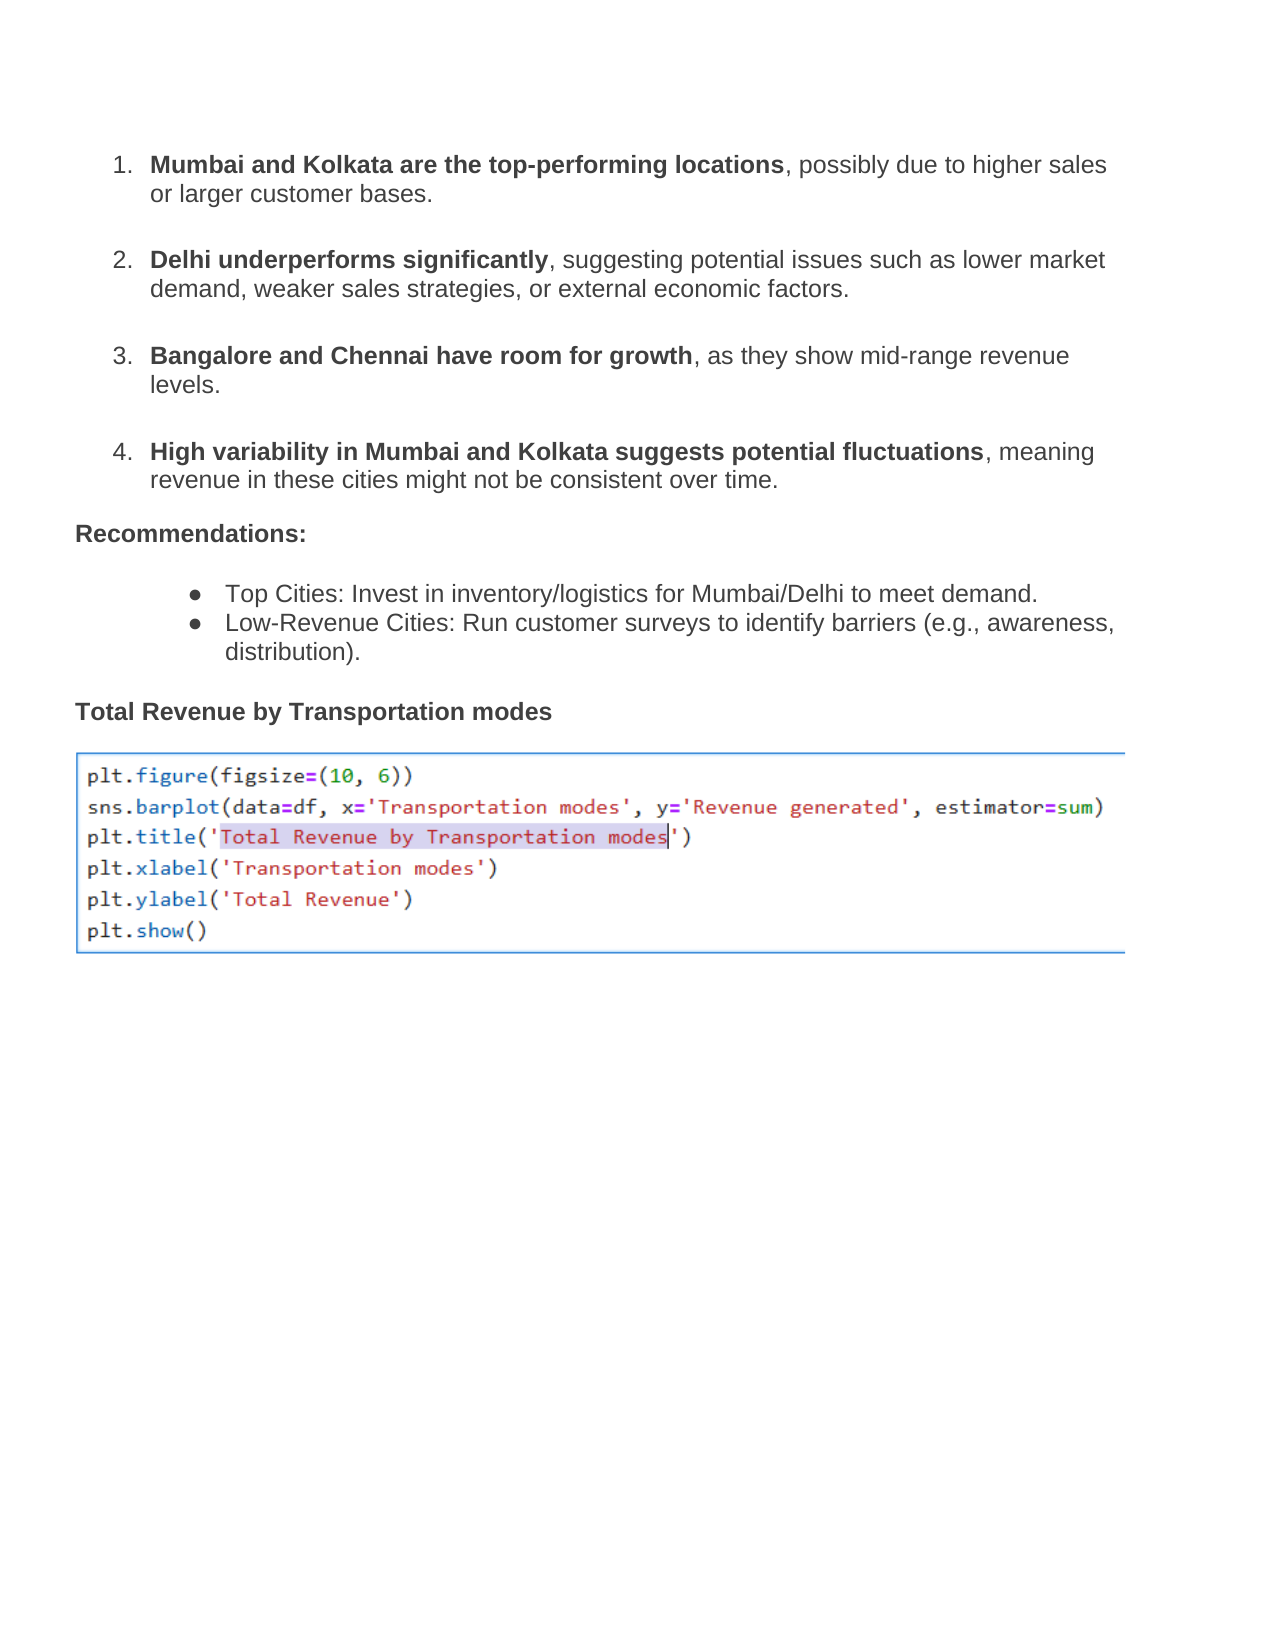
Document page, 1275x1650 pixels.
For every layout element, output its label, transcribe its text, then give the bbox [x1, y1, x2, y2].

list Bangalore and Chennai have room for growth, as they show mid-range revenue levels. [112, 341, 1125, 437]
text Total Revenue by Transportation modes [75, 697, 1125, 725]
list Mumbai and Kolkata are the top-performing locations, possibly due to higher sales or larger customer bases. [112, 150, 1125, 246]
list Top Cities: Invest in inventory/logistics for Mumbai/Delhi to meet demand. [187, 579, 1125, 608]
list High variability in Mumbai and Kolkata suggests potential fluctuations, meaning revenue in these cities might not be consistent over time. [112, 437, 1125, 494]
list Low-Revenue Cities: Run customer surveys to identify barriers (e.g., awareness, distribution). [187, 608, 1125, 665]
picture [75, 750, 1125, 955]
text Recommendations: [75, 519, 1125, 548]
list Delhi underperforms significantly, suggesting potential issues such as lower market demand, weaker sales strategies, or external economic factors. [112, 246, 1125, 341]
